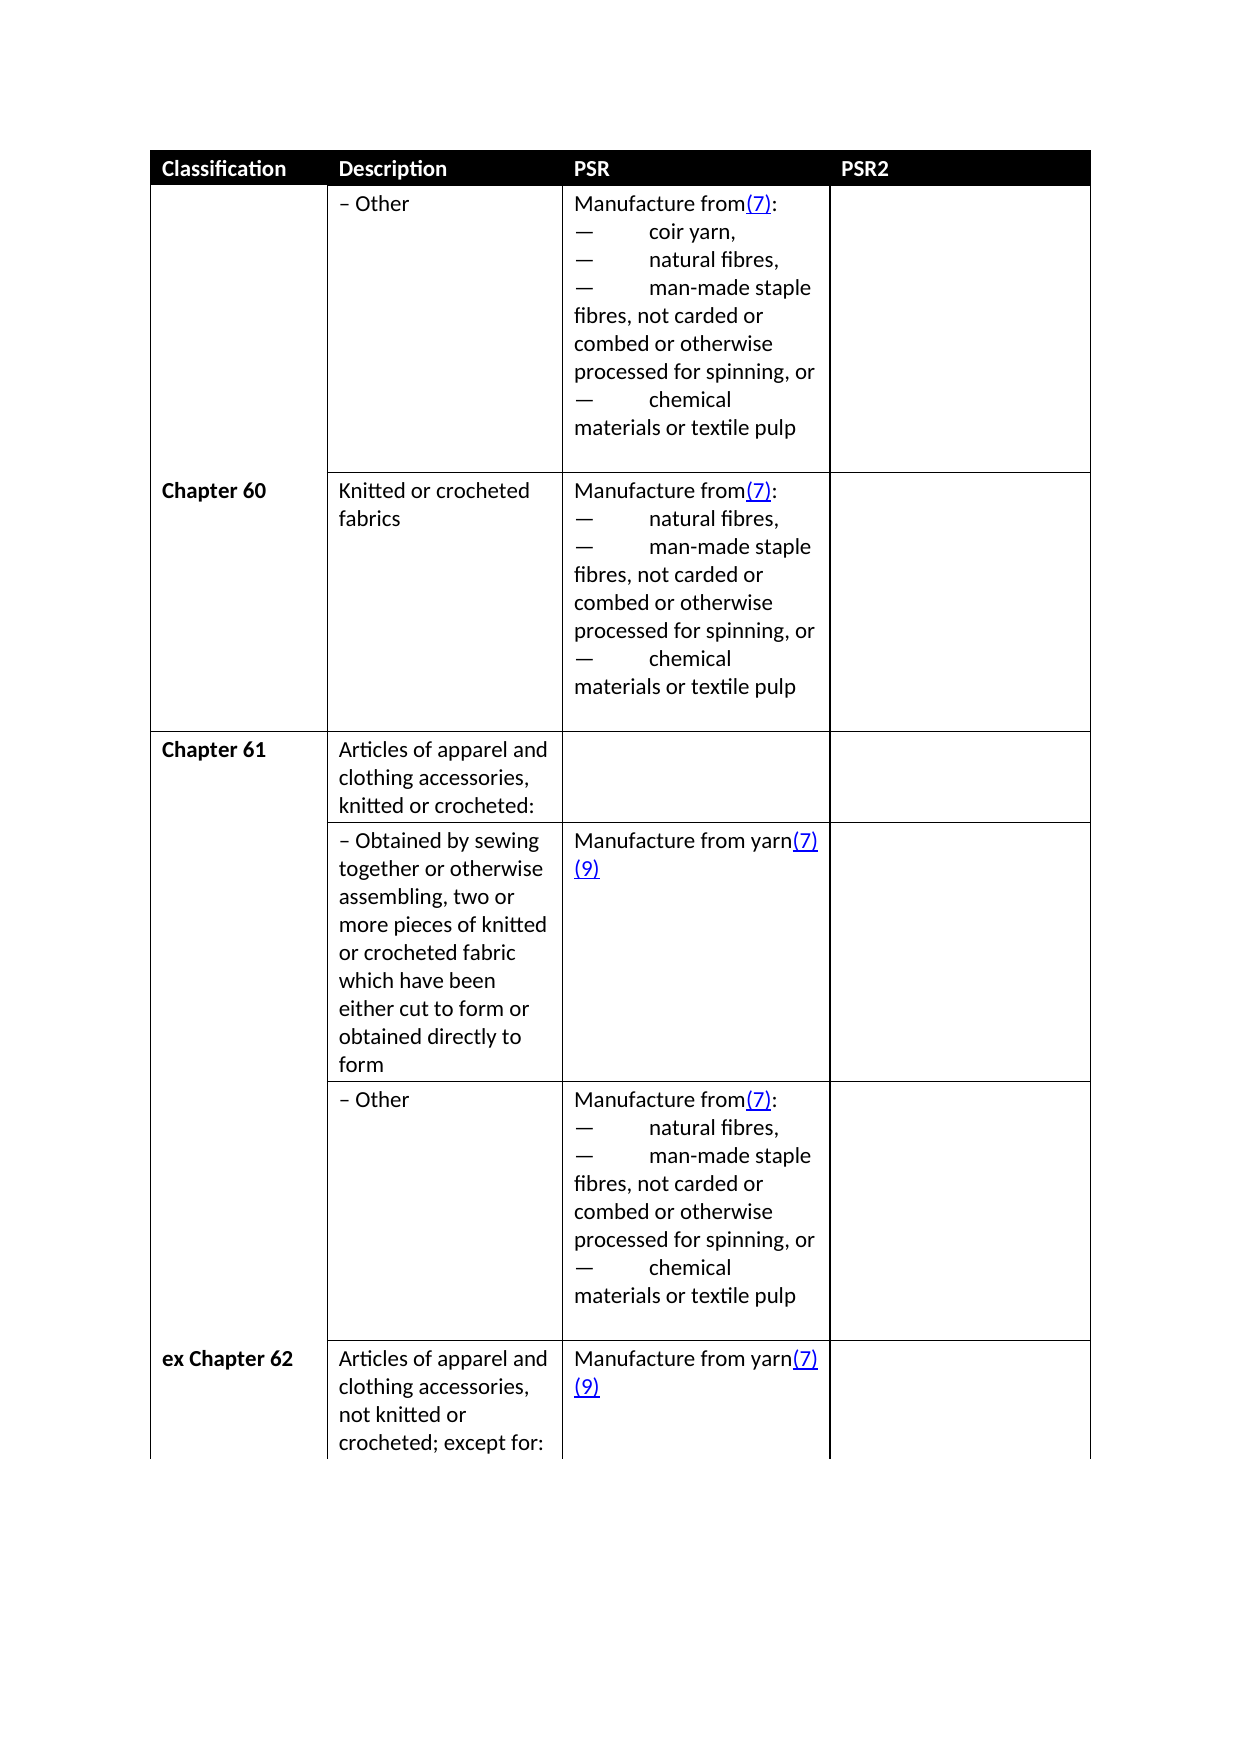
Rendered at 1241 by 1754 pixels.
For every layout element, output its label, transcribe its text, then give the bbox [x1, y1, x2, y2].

table_cell – Obtained by sewing together or otherwise assembling, two or more pieces of knitted or crocheted fabric which have been either cut to form or obtained directly to form [328, 823, 562, 1081]
table_cell Manufacture from(7): — natural fibres, — man-made staple fibres, not carded or combed or otherwise processed for spinning, or — chemical materials or textile pulp [563, 1082, 829, 1340]
table_cell ex Chapter 62 [151, 1340, 327, 1459]
table_cell Knitted or crocheted fabrics [328, 473, 562, 731]
table_header PSR2 [831, 151, 1090, 185]
table_cell [831, 1341, 1090, 1459]
table_cell Articles of apparel and clothing accessories, not knitted or crocheted; except for: [328, 1341, 562, 1459]
table_header PSR [563, 151, 829, 185]
table_cell Manufacture from(7): — natural fibres, — man-made staple fibres, not carded or combed or otherwise processed for spinning, or — chemical materials or textile pulp [563, 473, 829, 731]
table_cell [831, 473, 1090, 731]
table_cell – Other [328, 1082, 562, 1340]
table_header Classification [151, 151, 327, 185]
table_cell [831, 732, 1090, 822]
table_cell [831, 1082, 1090, 1340]
table_cell Manufacture from yarn(7)(9) [563, 823, 829, 1081]
table_cell [563, 732, 829, 822]
table_cell [831, 186, 1090, 472]
table_cell – Other [328, 186, 562, 472]
table_cell Chapter 61 [151, 732, 327, 1340]
table_cell Chapter 60 [151, 472, 327, 731]
table_cell Manufacture from(7): — coir yarn, — natural fibres, — man-made staple fibres, not carded or combed or otherwise processed for spinning, or — chemical materials or textile pulp [563, 186, 829, 472]
table_cell [831, 823, 1090, 1081]
table_header Description [328, 151, 562, 185]
table_cell Articles of apparel and clothing accessories, knitted or crocheted: [328, 732, 562, 822]
table_cell Manufacture from yarn(7)(9) [563, 1341, 829, 1459]
